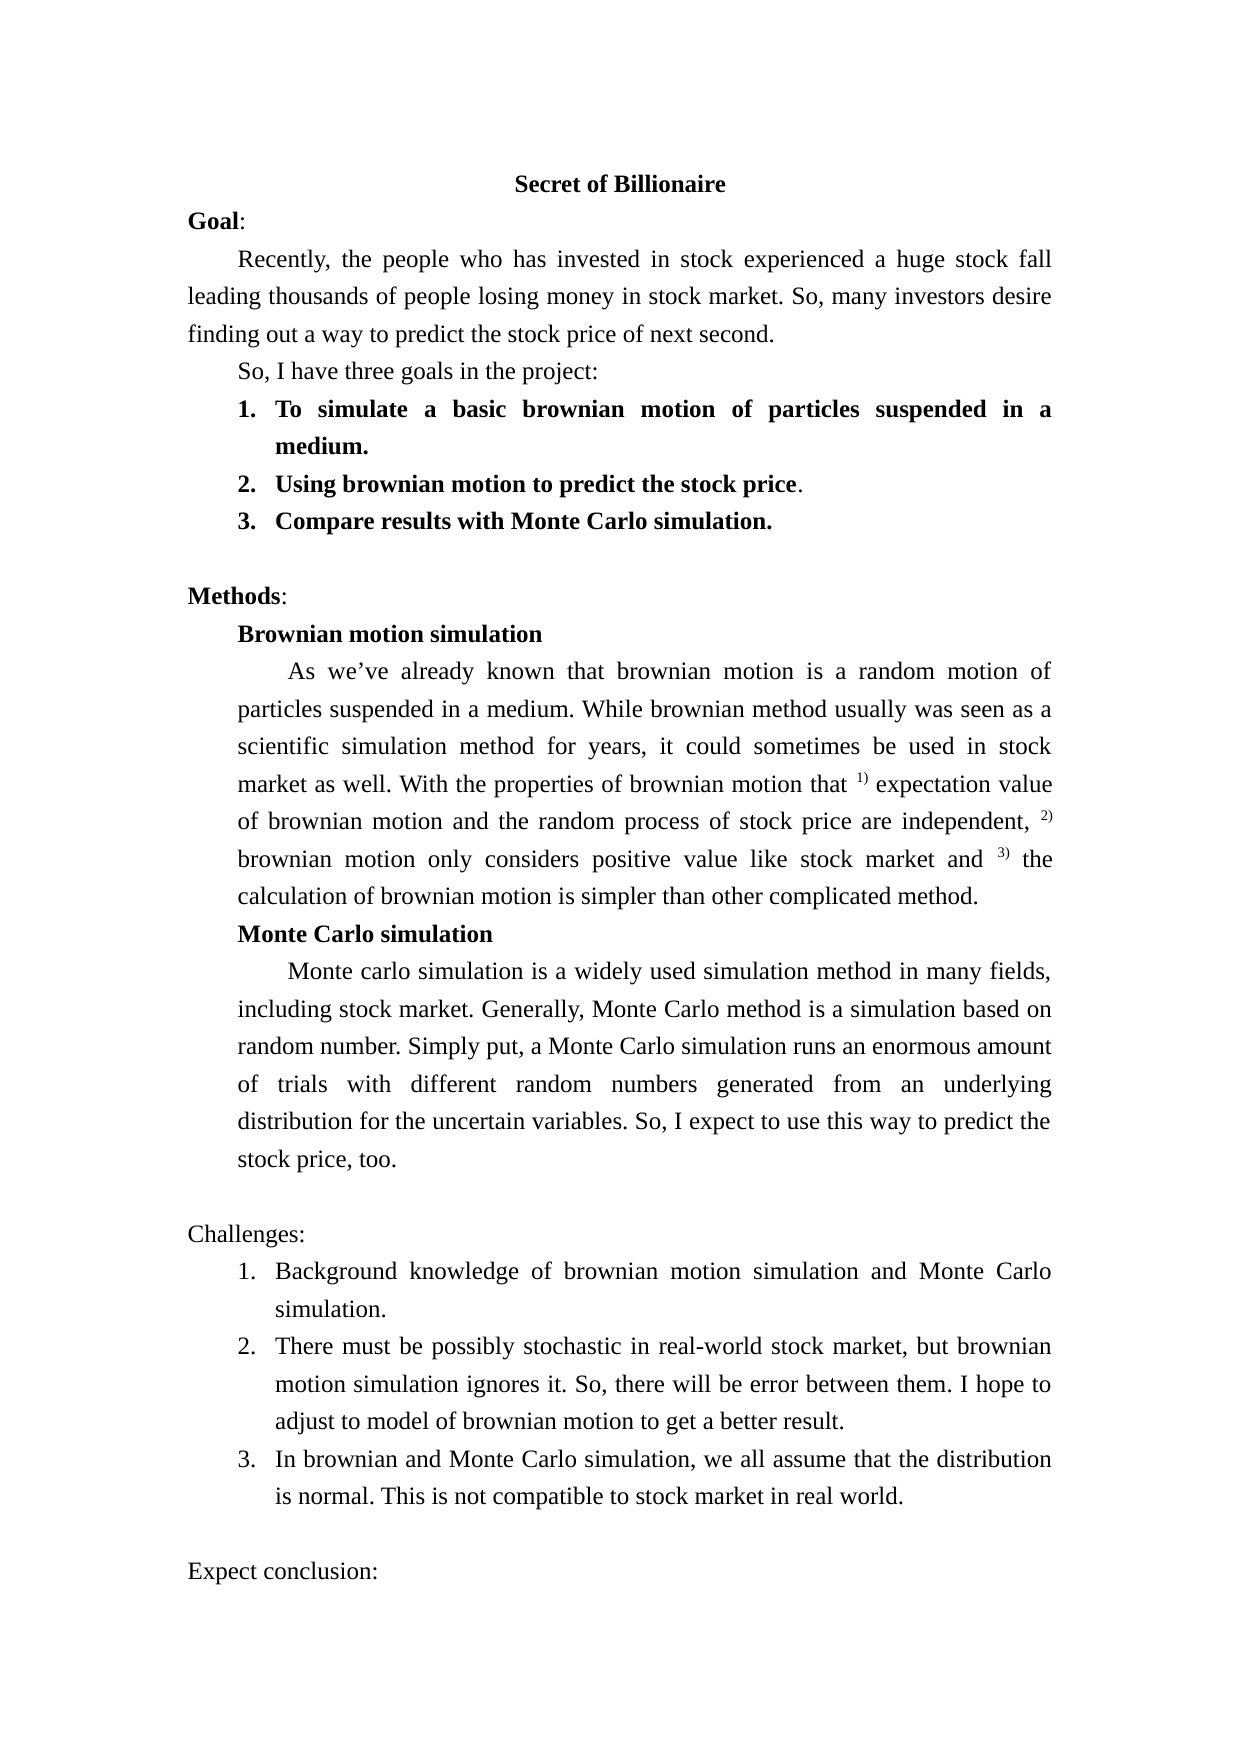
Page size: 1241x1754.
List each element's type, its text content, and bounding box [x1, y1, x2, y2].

text Brownian motion simulation [187, 614, 1053, 652]
text Monte carlo simulation is a widely used simulation method in many fields, including stock market. Generally, Monte Carlo method is a simulation based on random number. Simply put, a Monte Carlo simulation runs an enormous amount of trials with different random numbers generated from an underlying distribution for the uncertain variables. So, I expect to use this way to predict the stock price, too. [237, 952, 1053, 1177]
text So, I have three goals in the project: [187, 352, 1053, 389]
text Goal: [187, 202, 1053, 239]
text Secret of Billionaire [187, 164, 1053, 202]
text Methods: [187, 577, 1053, 614]
list To simulate a basic brownian motion of particles suspended in a medium. [237, 389, 1053, 464]
text Recently, the people who has invested in stock experienced a huge stock fall leading thousands of people losing money in stock market. So, many investors desire finding out a way to predict the stock price of next second. [187, 239, 1053, 352]
text As we’ve already known that brownian motion is a random motion of particles suspended in a medium. While brownian method usually was seen as a scientific simulation method for years, it could sometimes be used in stock market as well. With the properties of brownian motion that 1) expectation value of brownian motion and the random process of stock price are independent, 2) brownian motion only considers positive value like stock market and 3) the calculation of brownian motion is simpler than other complicated method. [237, 652, 1053, 914]
list Using brownian motion to predict the stock price. [237, 464, 1053, 502]
list In brownian and Monte Carlo simulation, we all assume that the distribution is normal. This is not compatible to stock market in real world. [237, 1439, 1053, 1514]
text Challenges: [187, 1214, 1053, 1252]
list There must be possibly stochastic in real-world stock market, but brownian motion simulation ignores it. So, there will be error between them. I hope to adjust to model of brownian motion to get a better result. [237, 1327, 1053, 1439]
list Background knowledge of brownian motion simulation and Monte Carlo simulation. [237, 1252, 1053, 1327]
text Expect conclusion: [187, 1552, 1053, 1589]
text Monte Carlo simulation [187, 914, 1053, 952]
list Compare results with Monte Carlo simulation. [237, 502, 1053, 539]
